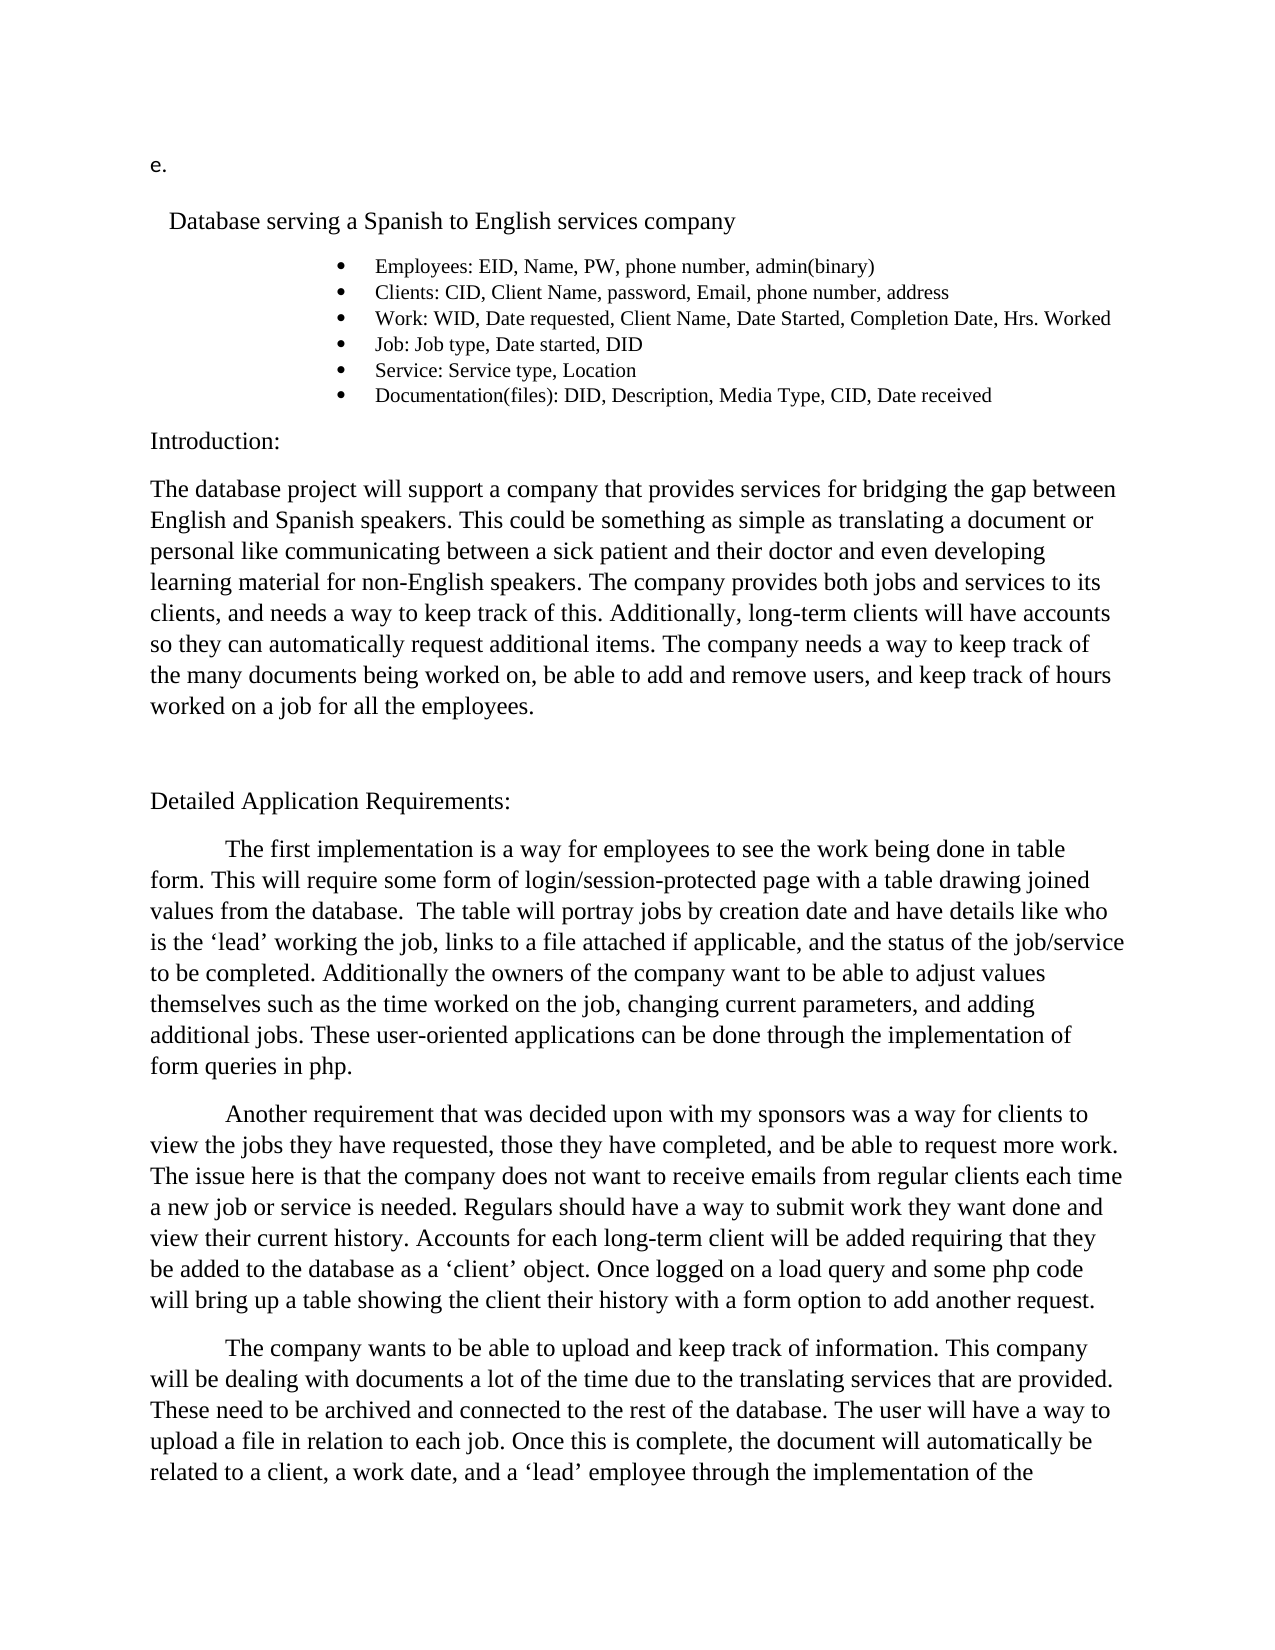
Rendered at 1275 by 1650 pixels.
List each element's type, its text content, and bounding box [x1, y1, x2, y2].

text The first implementation is a way for employees to see the work being done in table form. This will require some form of login/session-protected page with a table drawing joined values from the database. The table will portray jobs by creation date and have details like who is the ‘lead’ working the job, links to a file attached if applicable, and the status of the job/service to be completed. Additionally the owners of the company want to be able to adjust values themselves such as the time worked on the job, changing current parameters, and adding additional jobs. These user-oriented applications can be done through the implementation of form queries in php. [150, 834, 1125, 1080]
list Employees: EID, Name, PW, phone number, admin(binary) [337, 254, 1125, 278]
list Clients: CID, Client Name, password, Email, phone number, address [337, 280, 1125, 304]
list Work: WID, Date requested, Client Name, Date Started, Completion Date, Hrs. Worked [337, 306, 1125, 330]
text Another requirement that was decided upon with my sponsors was a way for clients to view the jobs they have requested, those they have completed, and be able to request more work. The issue here is that the company does not want to receive emails from regular clients each time a new job or service is needed. Regulars should have a way to submit work they want done and view their current history. Accounts for each long-term client will be added requiring that they be added to the database as a ‘client’ object. Once logged on a load query and some php code will bring up a table showing the client their history with a form option to add another request. [150, 1099, 1125, 1314]
list Documentation(files): DID, Description, Media Type, CID, Date received [337, 383, 1125, 407]
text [150, 1333, 1125, 1486]
text e. [150, 150, 1125, 178]
text The database project will support a company that provides services for bridging the gap between English and Spanish speakers. This could be something as simple as translating a document or personal like communicating between a sick patient and their doctor and even developing learning material for non-English speakers. The company provides both jobs and services to its clients, and needs a way to keep track of this. Additionally, long-term clients will have accounts so they can automatically request additional items. The company needs a way to keep track of the many documents being worked on, be able to add and remove users, and keep track of hours worked on a job for all the employees. [150, 474, 1125, 720]
text Introduction: [150, 426, 1125, 455]
list Service: Service type, Location [337, 357, 1125, 382]
text Database serving a Spanish to English services company [150, 206, 1125, 235]
text Detailed Application Requirements: [150, 786, 1125, 815]
list Job: Job type, Date started, DID [337, 332, 1125, 356]
